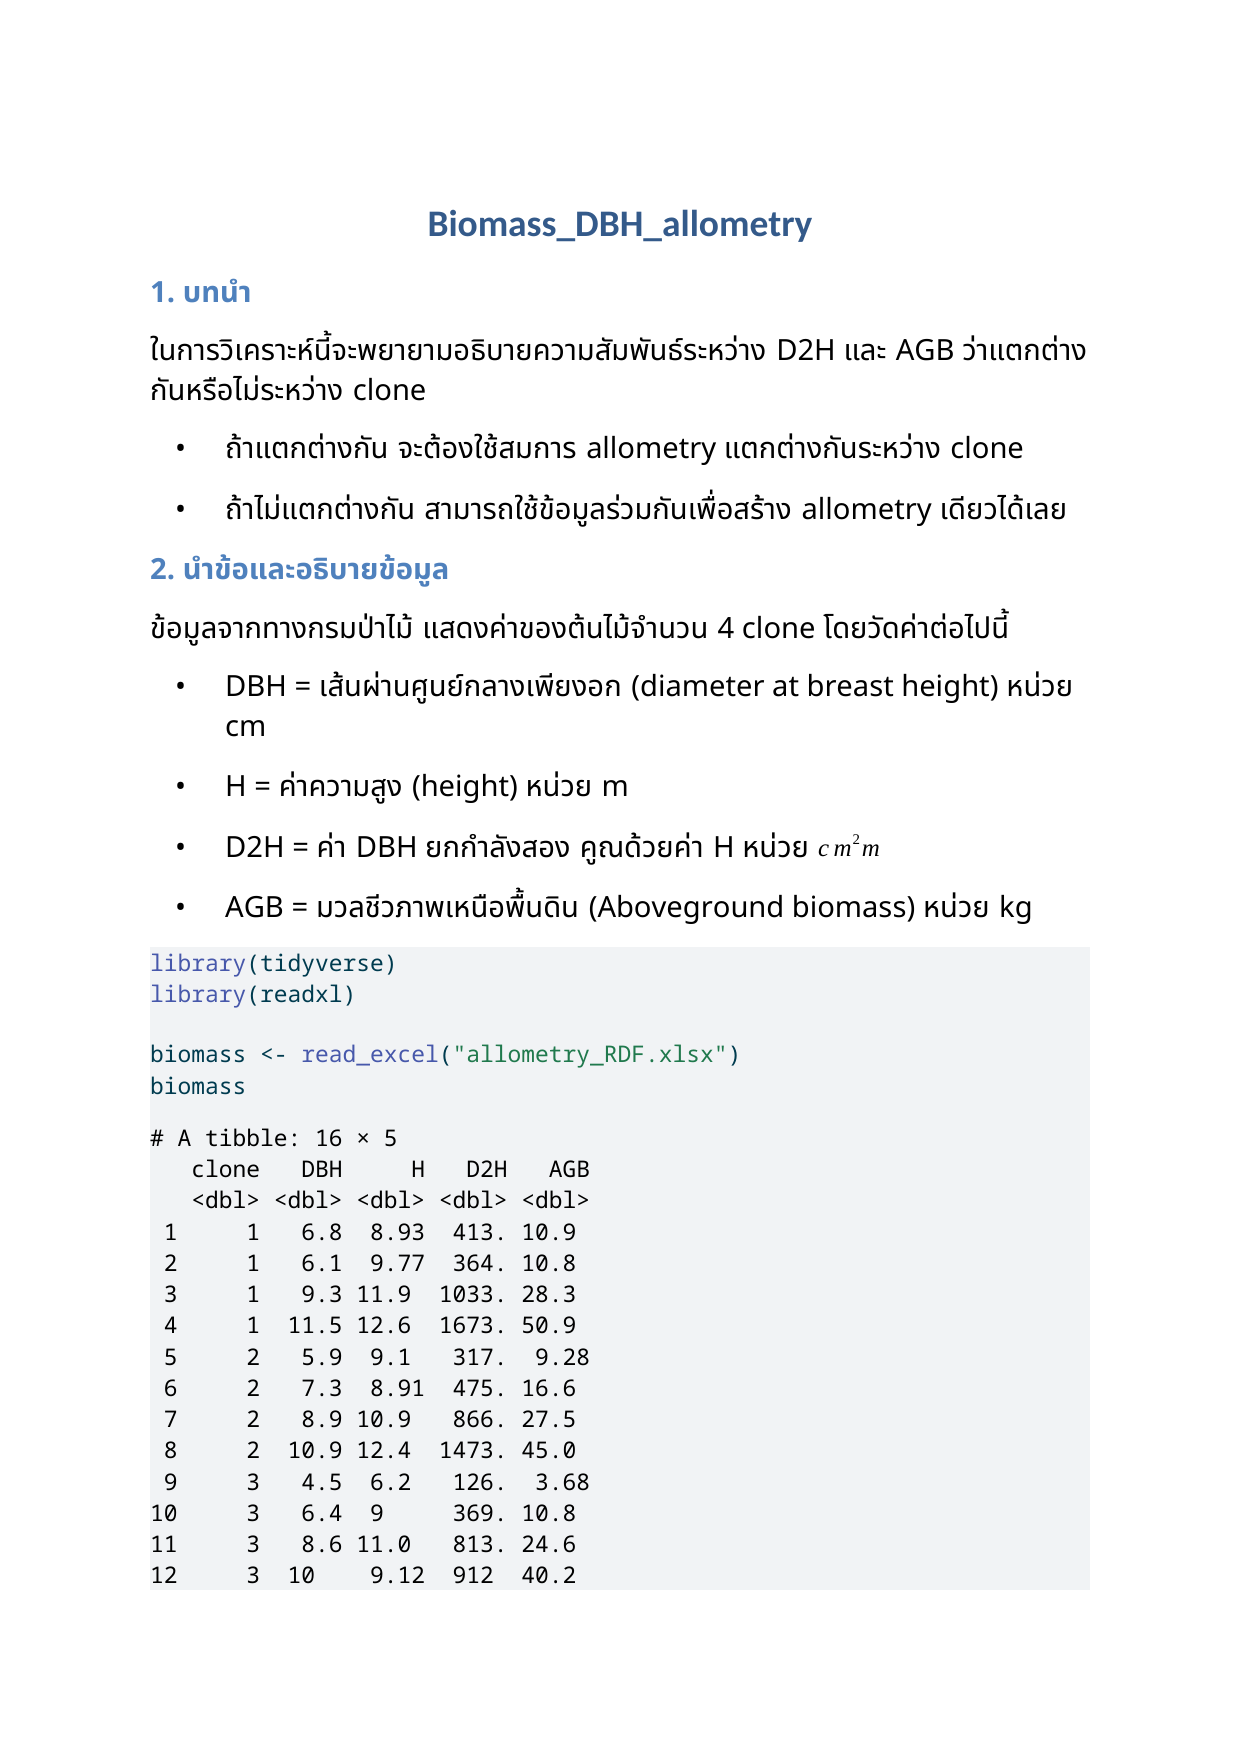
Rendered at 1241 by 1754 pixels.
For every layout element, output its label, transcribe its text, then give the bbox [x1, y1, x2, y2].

list ถ้าไม่แตกต่างกัน สามารถใช้ข้อมูลร่วมกันเพื่อสร้าง allometry เดียวได้เลย [175, 488, 1090, 528]
subtitle 1. บทนำ [150, 271, 1090, 311]
text ในการวิเคราะห์นี้จะพยายามอธิบายความสัมพันธ์ระหว่าง D2H และ AGB ว่าแตกต่างกันหรือไม่ระหว่าง clone [150, 329, 1090, 409]
text ข้อมูลจากทางกรมป่าไม้ แสดงค่าของต้นไม้จำนวน 4 clone โดยวัดค่าต่อไปนี้ [150, 607, 1090, 647]
subtitle 2. นำข้อและอธิบายข้อมูล [150, 548, 1090, 588]
title Biomass_DBH_allometry [150, 200, 1090, 246]
list D2H = ค่า DBH ยกกำลังสอง คูณด้วยค่า H หน่วย [175, 826, 1090, 866]
list ถ้าแตกต่างกัน จะต้องใช้สมการ allometry แตกต่างกันระหว่าง clone [175, 427, 1090, 467]
list H = ค่าความสูง (height) หน่วย m [175, 766, 1090, 805]
list AGB = มวลชีวภาพเหนือพื้นดิน (Aboveground biomass) หน่วย kg [175, 887, 1090, 926]
text library(tidyverse) library(readxl) biomass <- read_excel("allometry_RDF.xlsx") biomass [150, 947, 1090, 1101]
list DBH = เส้นผ่านศูนย์กลางเพียงอก (diameter at breast height) หน่วย cm [175, 665, 1090, 745]
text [150, 1122, 1090, 1590]
